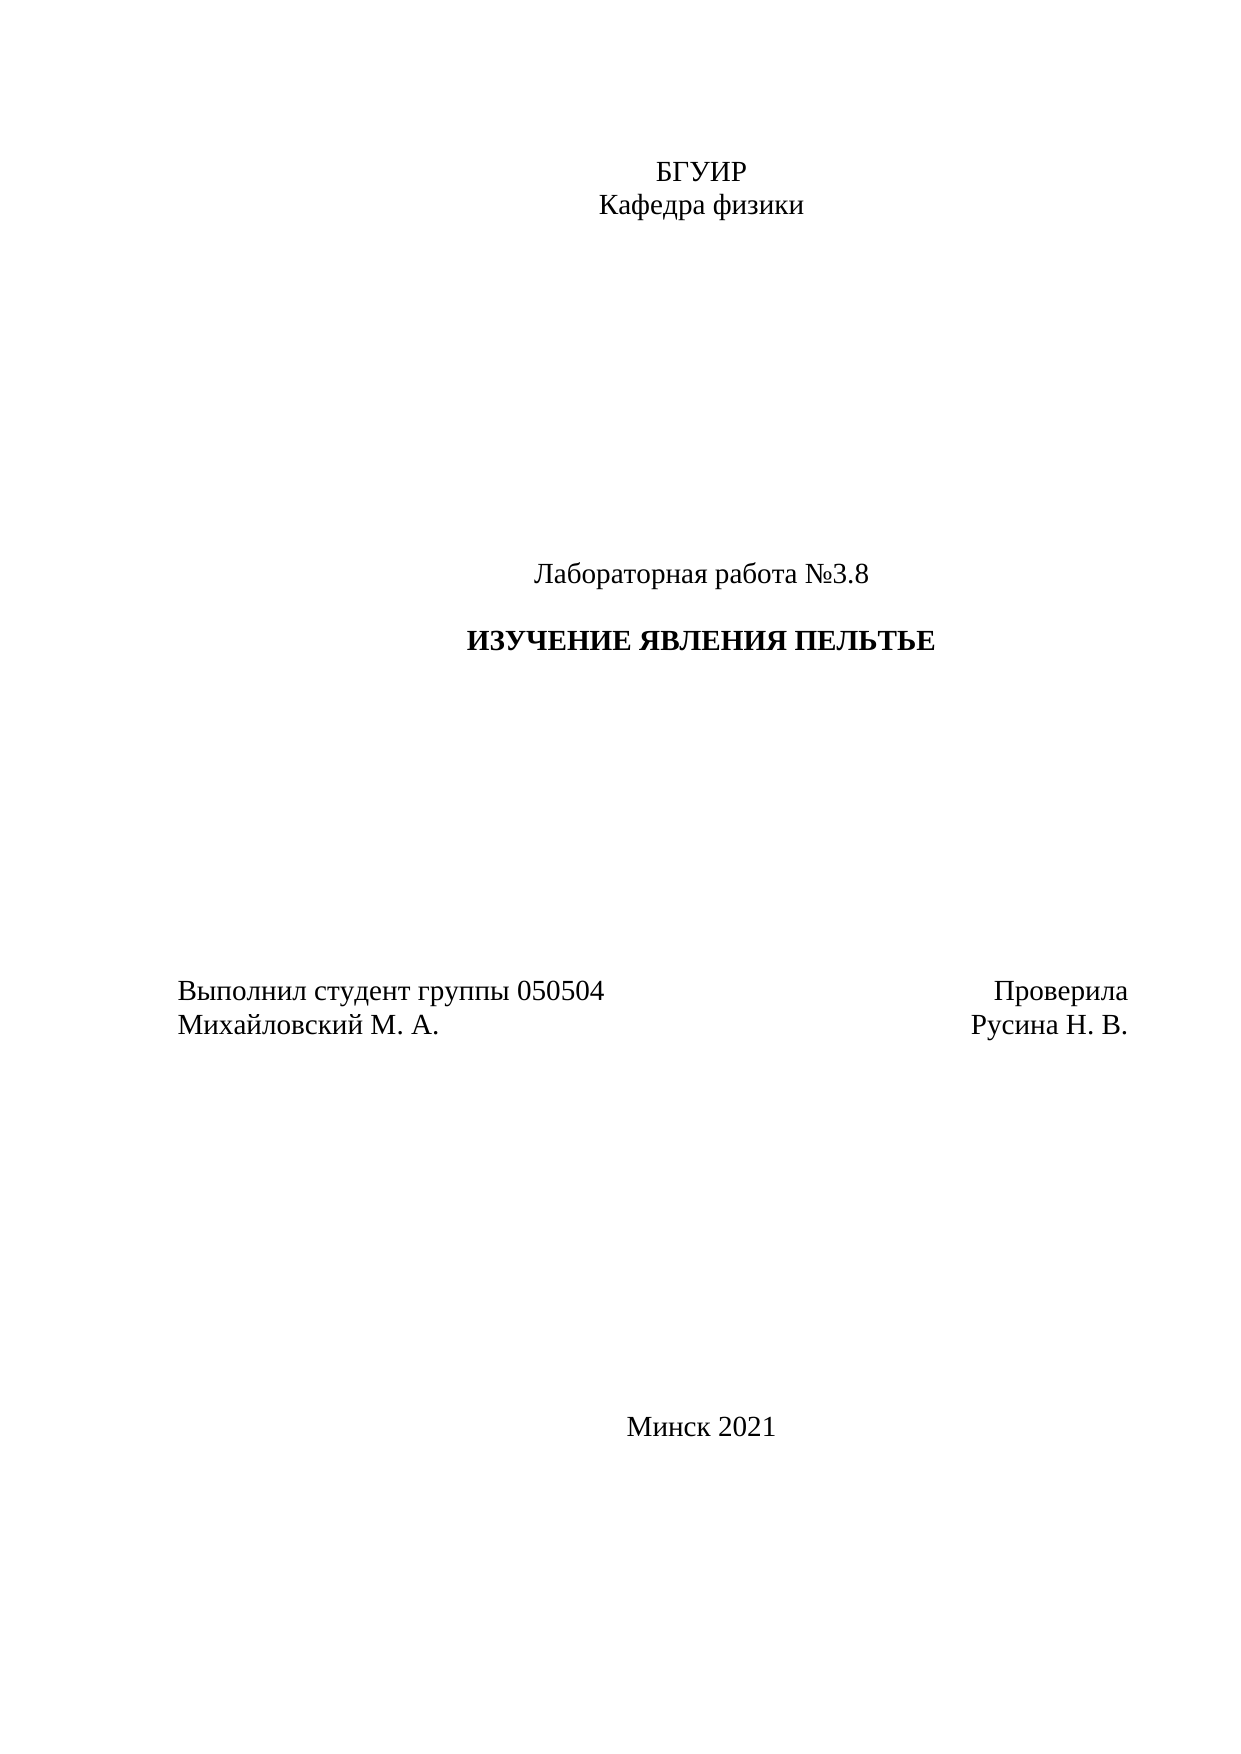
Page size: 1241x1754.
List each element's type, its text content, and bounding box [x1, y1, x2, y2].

text Минск 2021 [177, 1409, 1152, 1443]
text ИЗУЧЕНИЕ ЯВЛЕНИЯ ПЕЛЬТЬЕ [177, 623, 1152, 657]
text БГУИР [177, 154, 1152, 187]
table_header Выполнил студент группы 050504 Михайловский М. А. [166, 973, 653, 1040]
table_header Проверила Русина Н. В. [653, 973, 1139, 1040]
text Лабораторная работа №3.8 [177, 556, 1152, 590]
text Кафедра физики [177, 187, 1152, 221]
